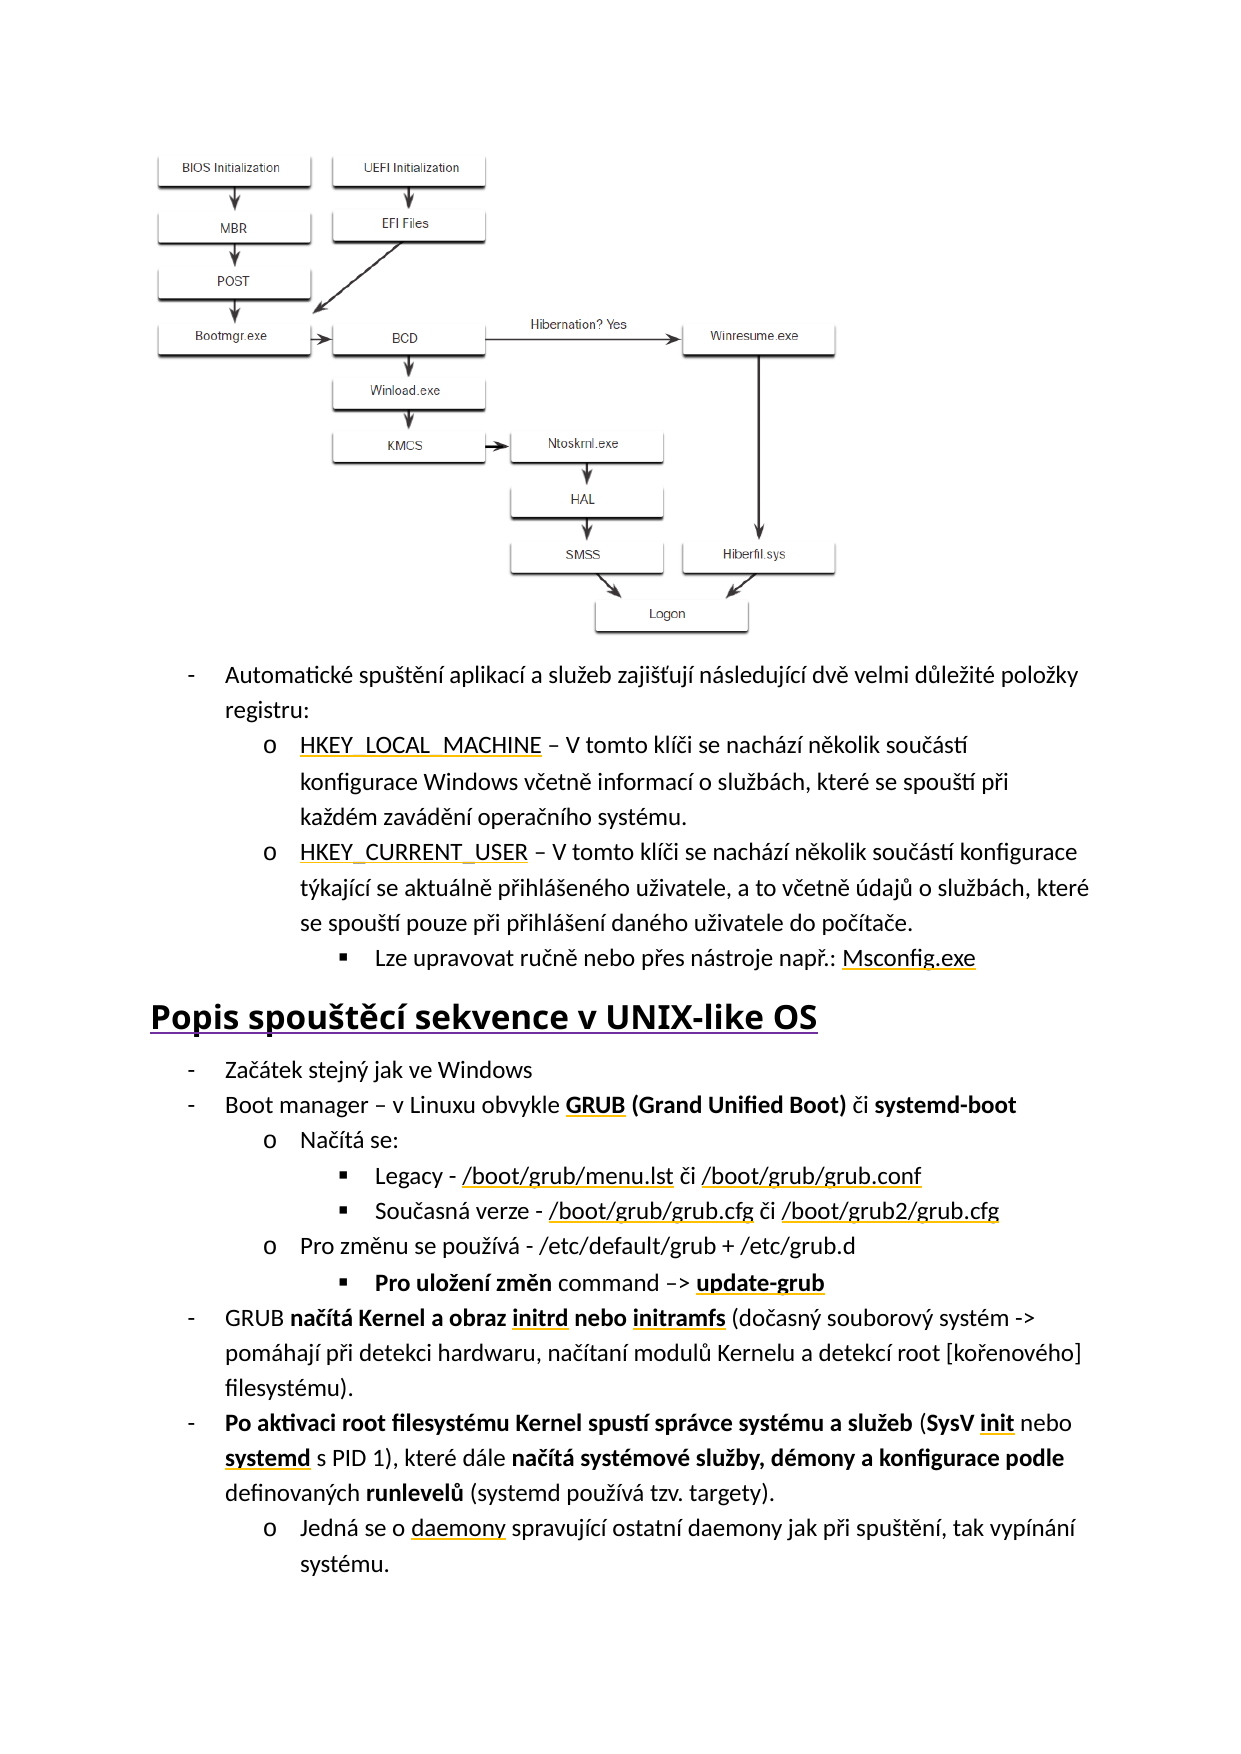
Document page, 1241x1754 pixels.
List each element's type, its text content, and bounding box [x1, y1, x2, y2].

list Začátek stejný jak ve Windows [187, 1054, 1090, 1084]
list Legacy - /boot/grub/menu.lst či /boot/grub/grub.conf [337, 1161, 1090, 1191]
list Pro uložení změn command –> update-grub [337, 1267, 1090, 1297]
picture [150, 150, 842, 639]
list HKEY_LOCAL_MACHINE – V tomto klíči se nachází několik součástí konfigurace Windows včetně informací o službách, které se spouští při každém zavádění operačního systému. [262, 729, 1090, 831]
list GRUB načítá Kernel a obraz initrd nebo initramfs (dočasný souborový systém -> pomáhají při detekci hardwaru, načítaní modulů Kernelu a detekcí root [kořenového] filesystému). [187, 1302, 1090, 1402]
list Současná verze - /boot/grub/grub.cfg či /boot/grub2/grub.cfg [337, 1196, 1090, 1226]
list Po aktivaci root filesystému Kernel spustí správce systému a služeb (SysV init nebo systemd s PID 1), které dále načítá systémové služby, démony a konfigurace podle definovaných runlevelů (systemd používá tzv. targety). [187, 1407, 1090, 1507]
list Boot manager – v Linuxu obvykle GRUB (Grand Unified Boot) či systemd-boot [187, 1089, 1090, 1119]
list Jedná se o daemony spravující ostatní daemony jak při spuštění, tak vypínání systému. [262, 1512, 1090, 1579]
list HKEY_CURRENT_USER – V tomto klíči se nachází několik součástí konfigurace týkající se aktuálně přihlášeného uživatele, a to včetně údajů o službách, které se spouští pouze při přihlášení daného uživatele do počítače. [262, 836, 1090, 937]
text Popis spouštěcí sekvence v UNIX-like OS [150, 993, 1090, 1039]
list Lze upravovat ručně nebo přes nástroje např.: Msconfig.exe [337, 942, 1090, 972]
list Pro změnu se používá - /etc/default/grub + /etc/grub.d [262, 1231, 1090, 1262]
list Automatické spuštění aplikací a služeb zajišťují následující dvě velmi důležité položky registru: [187, 659, 1090, 725]
list Načítá se: [262, 1124, 1090, 1156]
